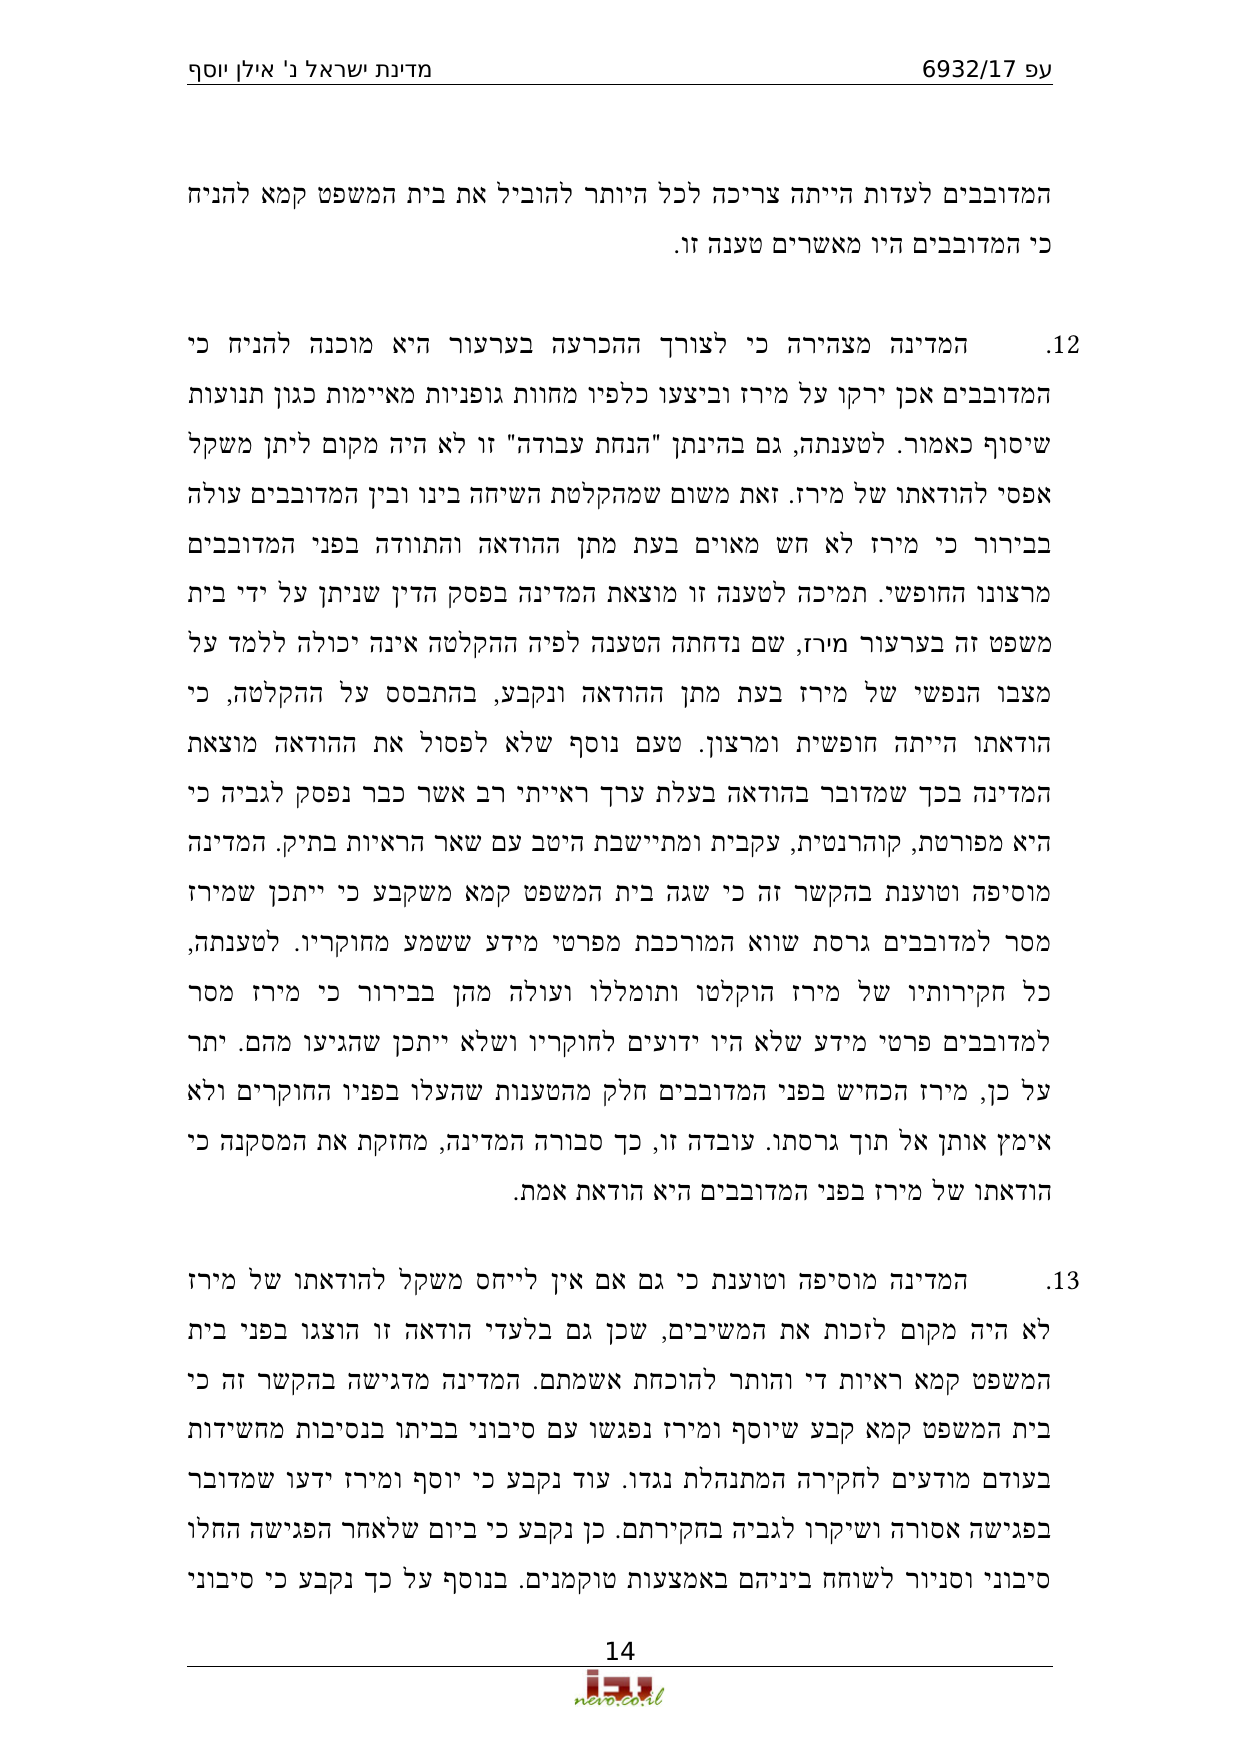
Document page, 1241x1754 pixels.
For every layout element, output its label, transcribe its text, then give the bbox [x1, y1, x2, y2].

list המדינה מצהירה כי לצורך ההכרעה בערעור היא מוכנה להניח כי המדובבים אכן ירקו על מירז וביצעו כלפיו מחוות גופניות מאיימות כגון תנועות שיסוף כאמור. לטענתה, גם בהינתן "הנחת עבודה" זו לא היה מקום ליתן משקל אפסי להודאתו של מירז. זאת משום שמהקלטת השיחה בינו ובין המדובבים עולה בבירור כי מירז לא חש מאוים בעת מתן ההודאה והתוודה בפני המדובבים מרצונו החופשי. תמיכה לטענה זו מוצאת המדינה בפסק הדין שניתן על ידי בית משפט זה בערעור מירז, שם נדחתה הטענה לפיה ההקלטה אינה יכולה ללמד על מצבו הנפשי של מירז בעת מתן ההודאה ונקבע, בהתבסס על ההקלטה, כי הודאתו הייתה חופשית ומרצון. טעם נוסף שלא לפסול את ההודאה מוצאת המדינה בכך שמדובר בהודאה בעלת ערך ראייתי רב אשר כבר נפסק לגביה כי היא מפורטת, קוהרנטית, עקבית ומתיישבת היטב עם שאר הראיות בתיק. המדינה מוסיפה וטוענת בהקשר זה כי שגה בית המשפט קמא משקבע כי ייתכן שמירז מסר למדובבים גרסת שווא המורכבת מפרטי מידע ששמע מחוקריו. לטענתה, כל חקירותיו של מירז הוקלטו ותומללו ועולה מהן בבירור כי מירז מסר למדובבים פרטי מידע שלא היו ידועים לחוקריו ושלא ייתכן שהגיעו מהם. יתר על כן, מירז הכחיש בפני המדובבים חלק מהטענות שהעלו בפניו החוקרים ולא אימץ אותן אל תוך גרסתו. עובדה זו, כך סבורה המדינה, מחזקת את המסקנה כי הודאתו של מירז בפני המדובבים היא הודאת אמת. [187, 328, 1053, 1207]
picture [574, 1669, 666, 1707]
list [187, 1263, 1053, 1596]
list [187, 177, 1053, 260]
